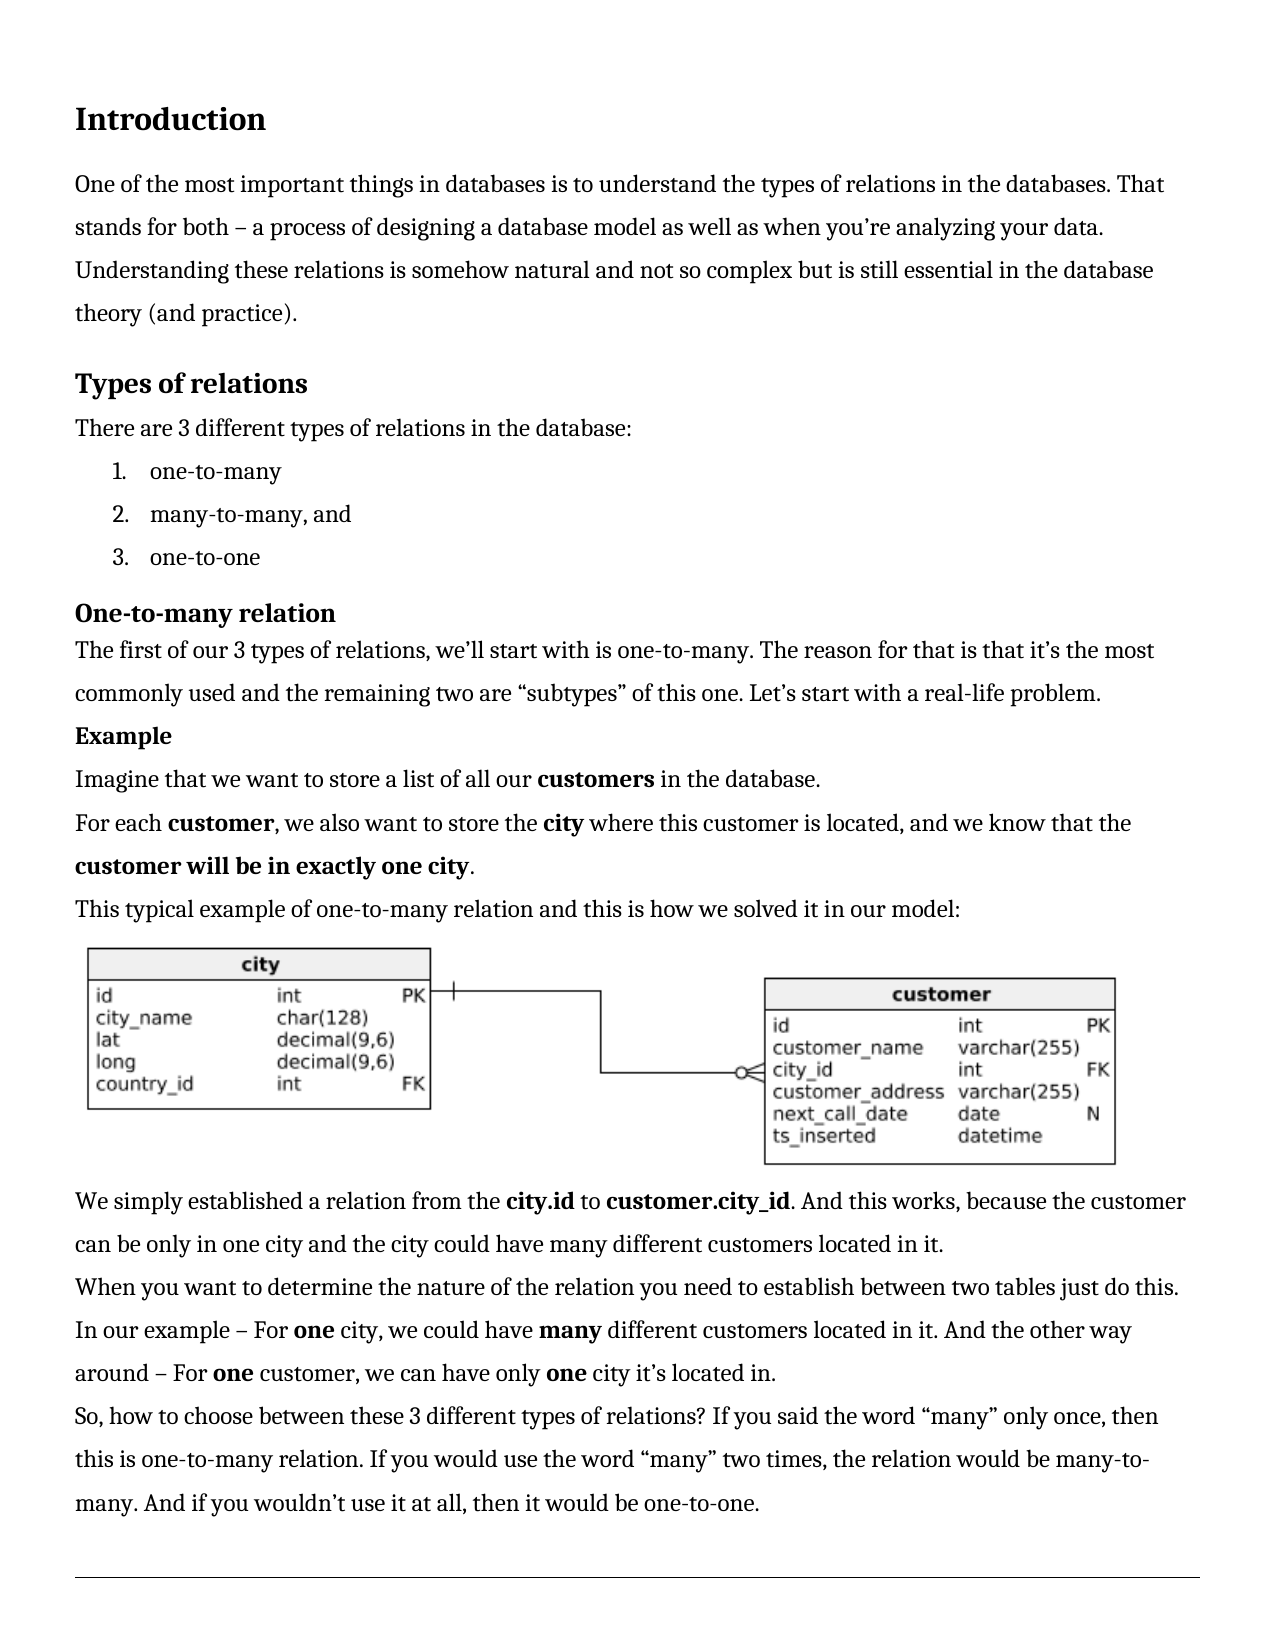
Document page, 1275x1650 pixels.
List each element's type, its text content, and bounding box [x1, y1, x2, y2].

picture [75, 937, 1138, 1173]
text Example [75, 722, 1200, 751]
text So, how to choose between these 3 different types of relations? If you said the word “many” only once, then this is one-to-many relation. If you would use the word “many” two times, the relation would be many-to-many. And if you wouldn’t use it at all, then it would be one-to-one. [75, 1402, 1200, 1517]
text The first of our 3 types of relations, we’ll start with is one-to-many. The reason for that is that it’s the most commonly used and the remaining two are “subtypes” of this one. Let’s start with a real-life problem. [75, 636, 1200, 708]
list one-to-many [112, 457, 1200, 485]
text One of the most important things in databases is to understand the types of relations in the databases. That stands for both – a process of designing a database model as well as when you’re analyzing your data. Understanding these relations is somehow natural and not so complex but is still essential in the database theory (and practice). [75, 170, 1200, 328]
list many-to-many, and [112, 500, 1200, 528]
list one-to-one [112, 543, 1200, 572]
text We simply established a relation from the city.id to customer.city_id. And this works, because the customer can be only in one city and the city could have many different customers located in it. [75, 1187, 1200, 1258]
text This typical example of one-to-many relation and this is how we solved it in our model: [75, 895, 1200, 923]
text For each customer, we also want to store the city where this customer is located, and we know that the customer will be in exactly one city. [75, 808, 1200, 880]
text There are 3 different types of relations in the database: [75, 413, 1200, 442]
subtitle Types of relations [75, 367, 1200, 401]
text When you want to determine the nature of the relation you need to establish between two tables just do this. In our example – For one city, we could have many different customers located in it. And the other way around – For one customer, we can have only one city it’s located in. [75, 1273, 1200, 1388]
subtitle One-to-many relation [75, 598, 1200, 630]
text Imagine that we want to store a list of all our customers in the database. [75, 765, 1200, 794]
subtitle Introduction [75, 100, 1200, 138]
